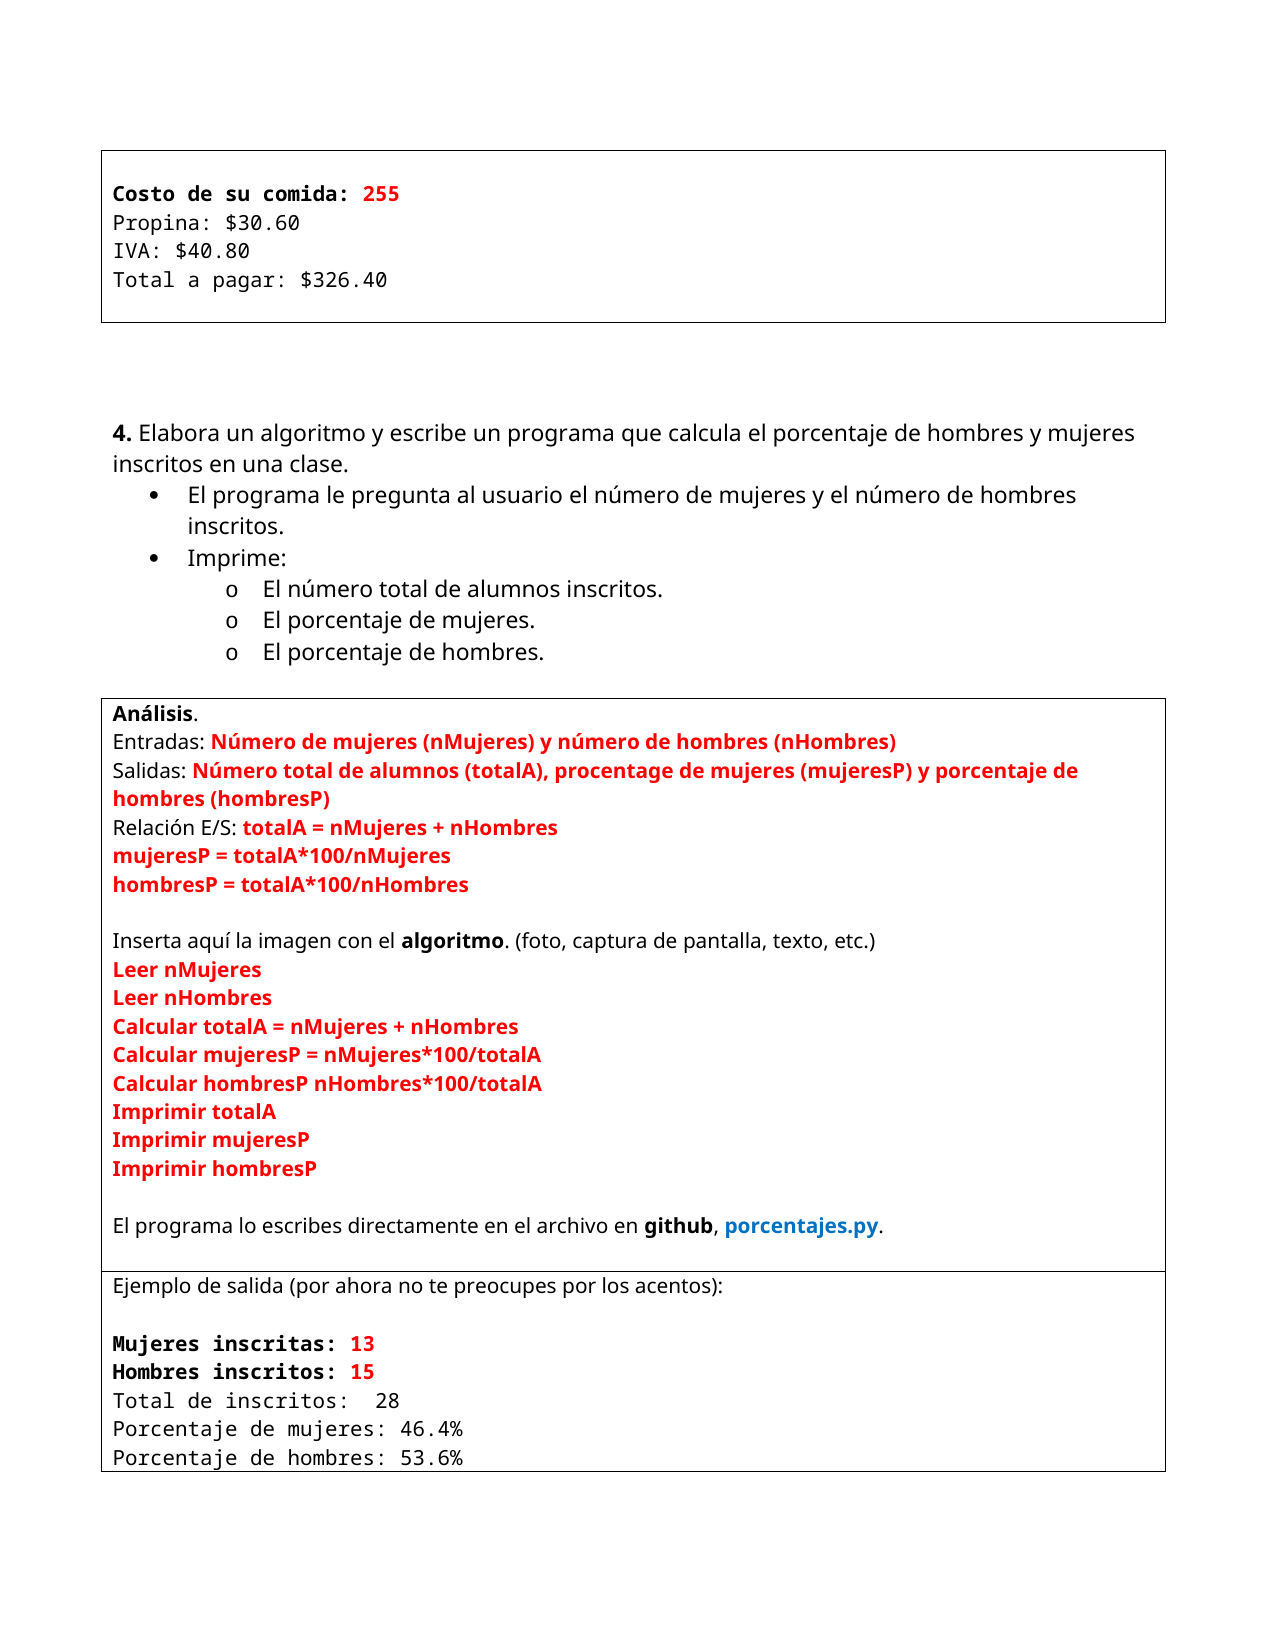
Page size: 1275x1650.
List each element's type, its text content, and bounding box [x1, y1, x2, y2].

list El porcentaje de mujeres. [225, 604, 1162, 635]
list Imprime: [150, 541, 1162, 573]
table_header Análisis. Entradas: Número de mujeres (nMujeres) y número de hombres (nHombres) Salidas: Número total de alumnos (totalA), procentage de mujeres (mujeresP) y porcentaje de hombres (hombresP) Relación E/S: totalA = nMujeres + nHombres mujeresP = totalA*100/nMujeres hombresP = totalA*100/nHombres Inserta aquí la imagen con el algoritmo. (foto, captura de pantalla, texto, etc.) Leer nMujeres Leer nHombres Calcular totalA = nMujeres + nHombres Calcular mujeresP = nMujeres*100/totalA Calcular hombresP nHombres*100/totalA Imprimir totalA Imprimir mujeresP Imprimir hombresP El programa lo escribes directamente en el archivo en github, porcentajes.py. [102, 699, 1165, 1271]
list El número total de alumnos inscritos. [225, 573, 1162, 604]
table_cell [102, 151, 1165, 322]
list El porcentaje de hombres. [225, 635, 1162, 667]
list El programa le pregunta al usuario el número de mujeres y el número de hombres inscritos. [150, 479, 1162, 541]
text 4. Elabora un algoritmo y escribe un programa que calcula el porcentaje de hombres y mujeres inscritos en una clase. [112, 416, 1162, 479]
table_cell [102, 1272, 1165, 1471]
